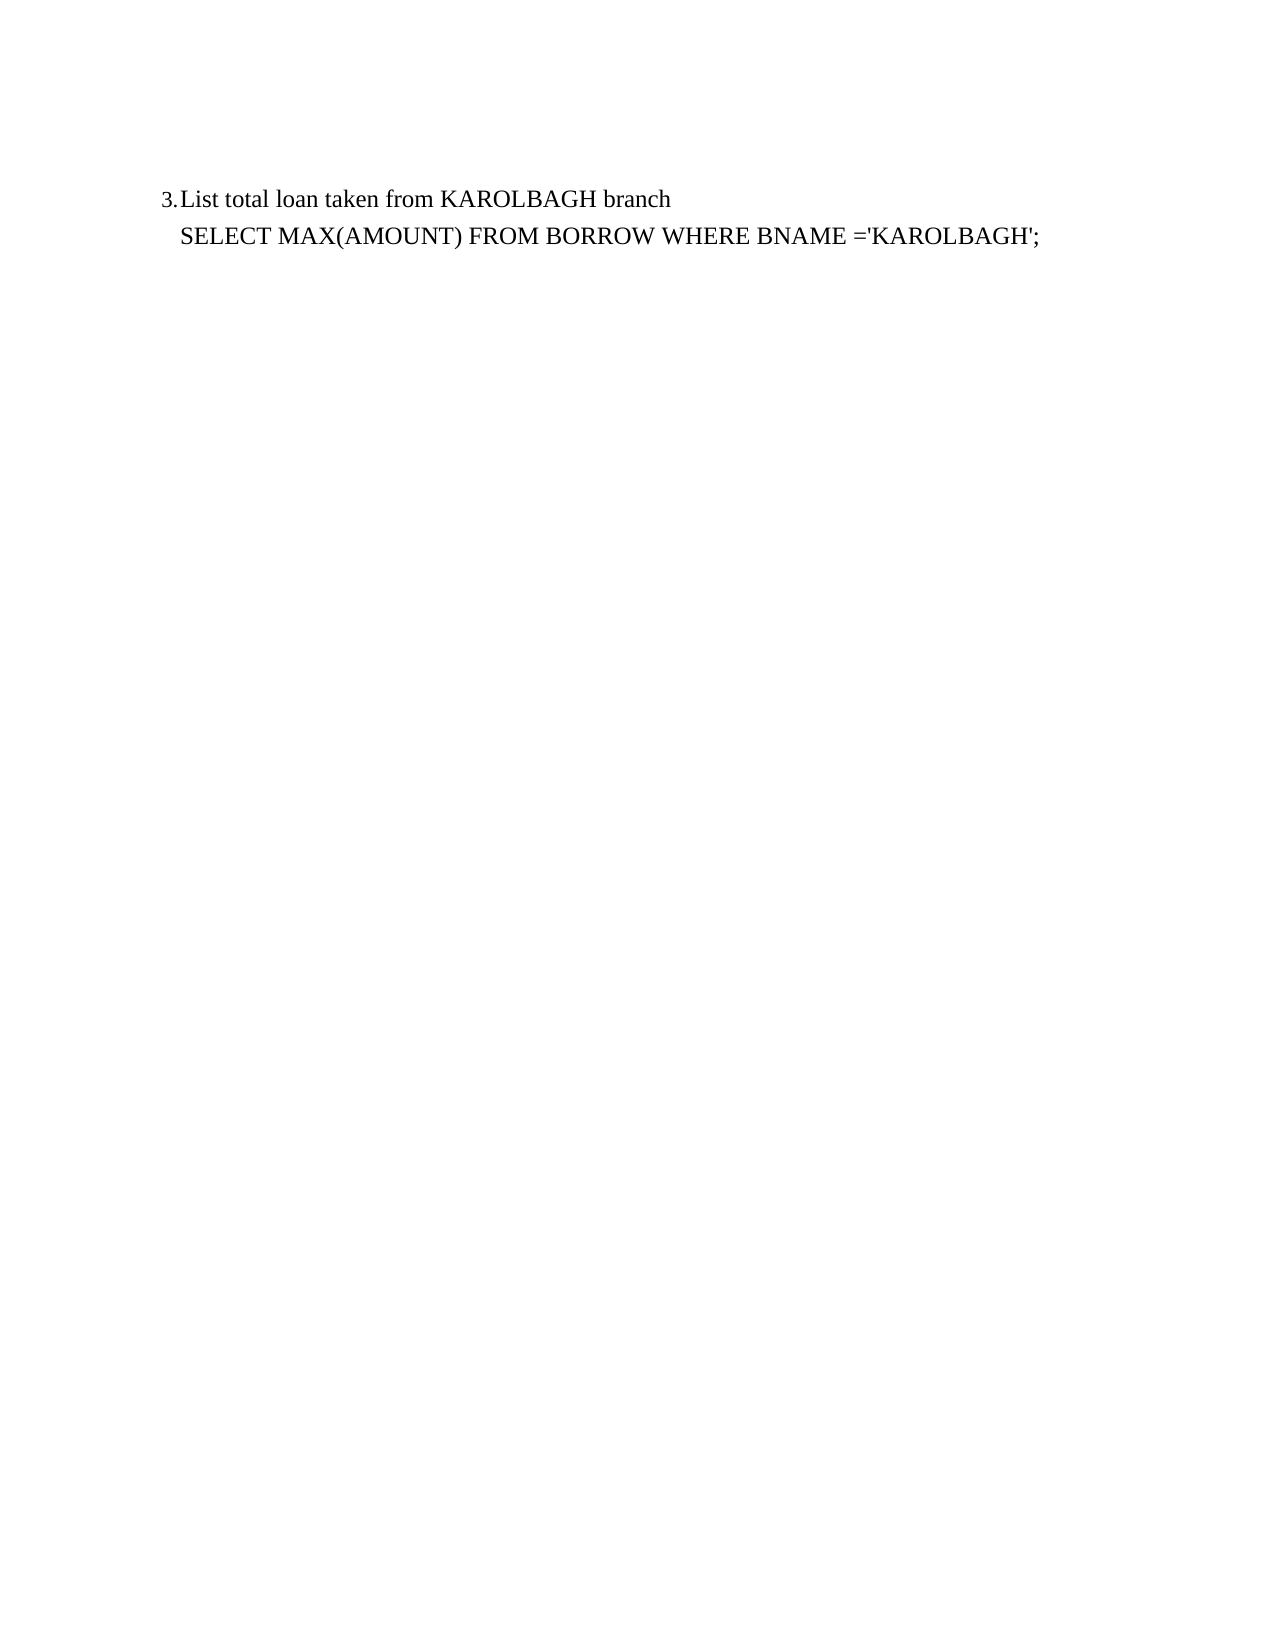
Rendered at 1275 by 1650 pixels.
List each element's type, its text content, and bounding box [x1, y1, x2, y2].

text SELECT MAX(AMOUNT) FROM BORROW WHERE BNAME ='KAROLBAGH'; [180, 221, 1169, 250]
list List total loan taken from KAROLBAGH branch [161, 184, 1169, 213]
